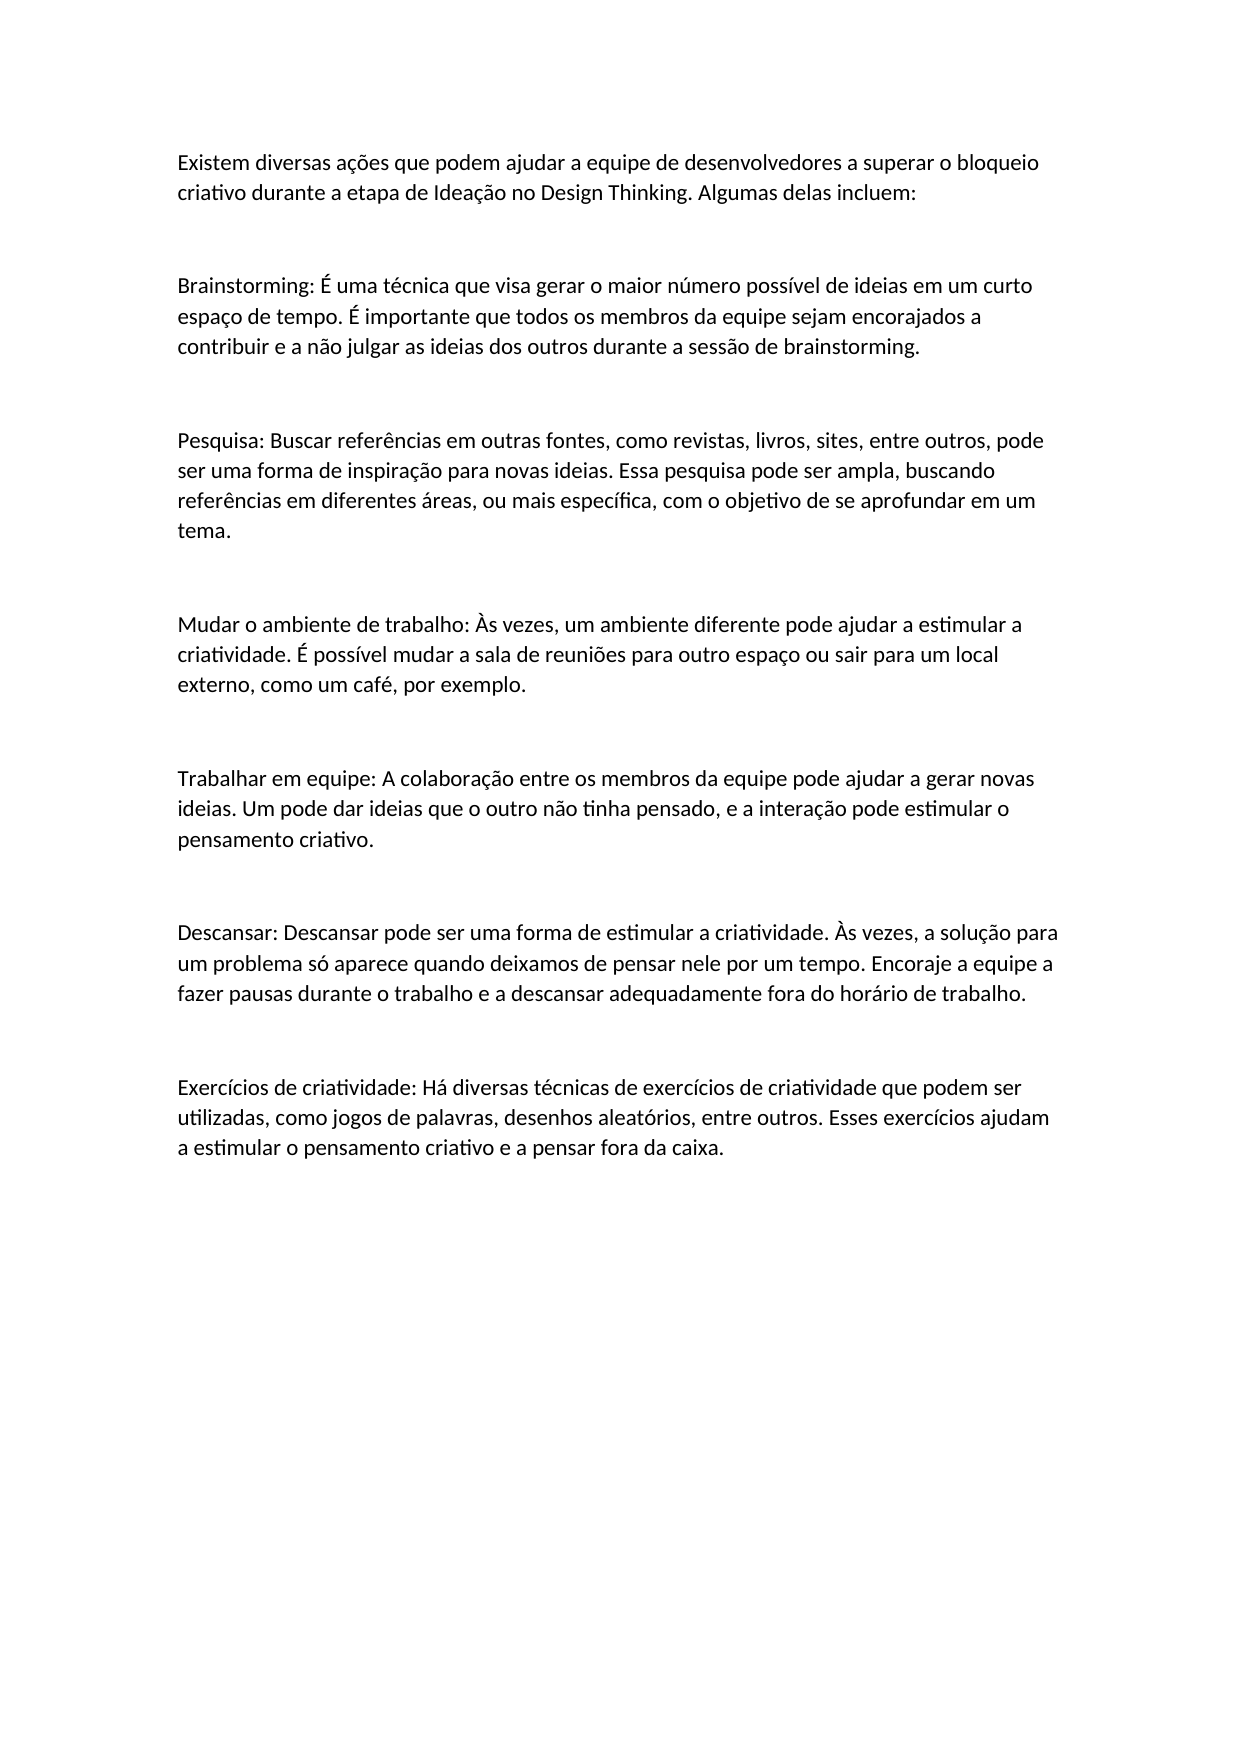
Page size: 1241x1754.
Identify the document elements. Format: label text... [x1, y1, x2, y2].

text Trabalhar em equipe: A colaboração entre os membros da equipe pode ajudar a gerar novas ideias. Um pode dar ideias que o outro não tinha pensado, e a interação pode estimular o pensamento criativo. [177, 764, 1063, 853]
text Existem diversas ações que podem ajudar a equipe de desenvolvedores a superar o bloqueio criativo durante a etapa de Ideação no Design Thinking. Algumas delas incluem: [177, 148, 1063, 206]
text Brainstorming: É uma técnica que visa gerar o maior número possível de ideias em um curto espaço de tempo. É importante que todos os membros da equipe sejam encorajados a contribuir e a não julgar as ideias dos outros durante a sessão de brainstorming. [177, 272, 1063, 360]
text Pesquisa: Buscar referências em outras fontes, como revistas, livros, sites, entre outros, pode ser uma forma de inspiração para novas ideias. Essa pesquisa pode ser ampla, buscando referências em diferentes áreas, ou mais específica, com o objetivo de se aprofundar em um tema. [177, 426, 1063, 544]
text Mudar o ambiente de trabalho: Às vezes, um ambiente diferente pode ajudar a estimular a criatividade. É possível mudar a sala de reuniões para outro espaço ou sair para um local externo, como um café, por exemplo. [177, 610, 1063, 698]
text Descansar: Descansar pode ser uma forma de estimular a criatividade. Às vezes, a solução para um problema só aparece quando deixamos de pensar nele por um tempo. Encoraje a equipe a fazer pausas durante o trabalho e a descansar adequadamente fora do horário de trabalho. [177, 918, 1063, 1007]
text Exercícios de criatividade: Há diversas técnicas de exercícios de criatividade que podem ser utilizadas, como jogos de palavras, desenhos aleatórios, entre outros. Esses exercícios ajudam a estimular o pensamento criativo e a pensar fora da caixa. [177, 1073, 1063, 1161]
